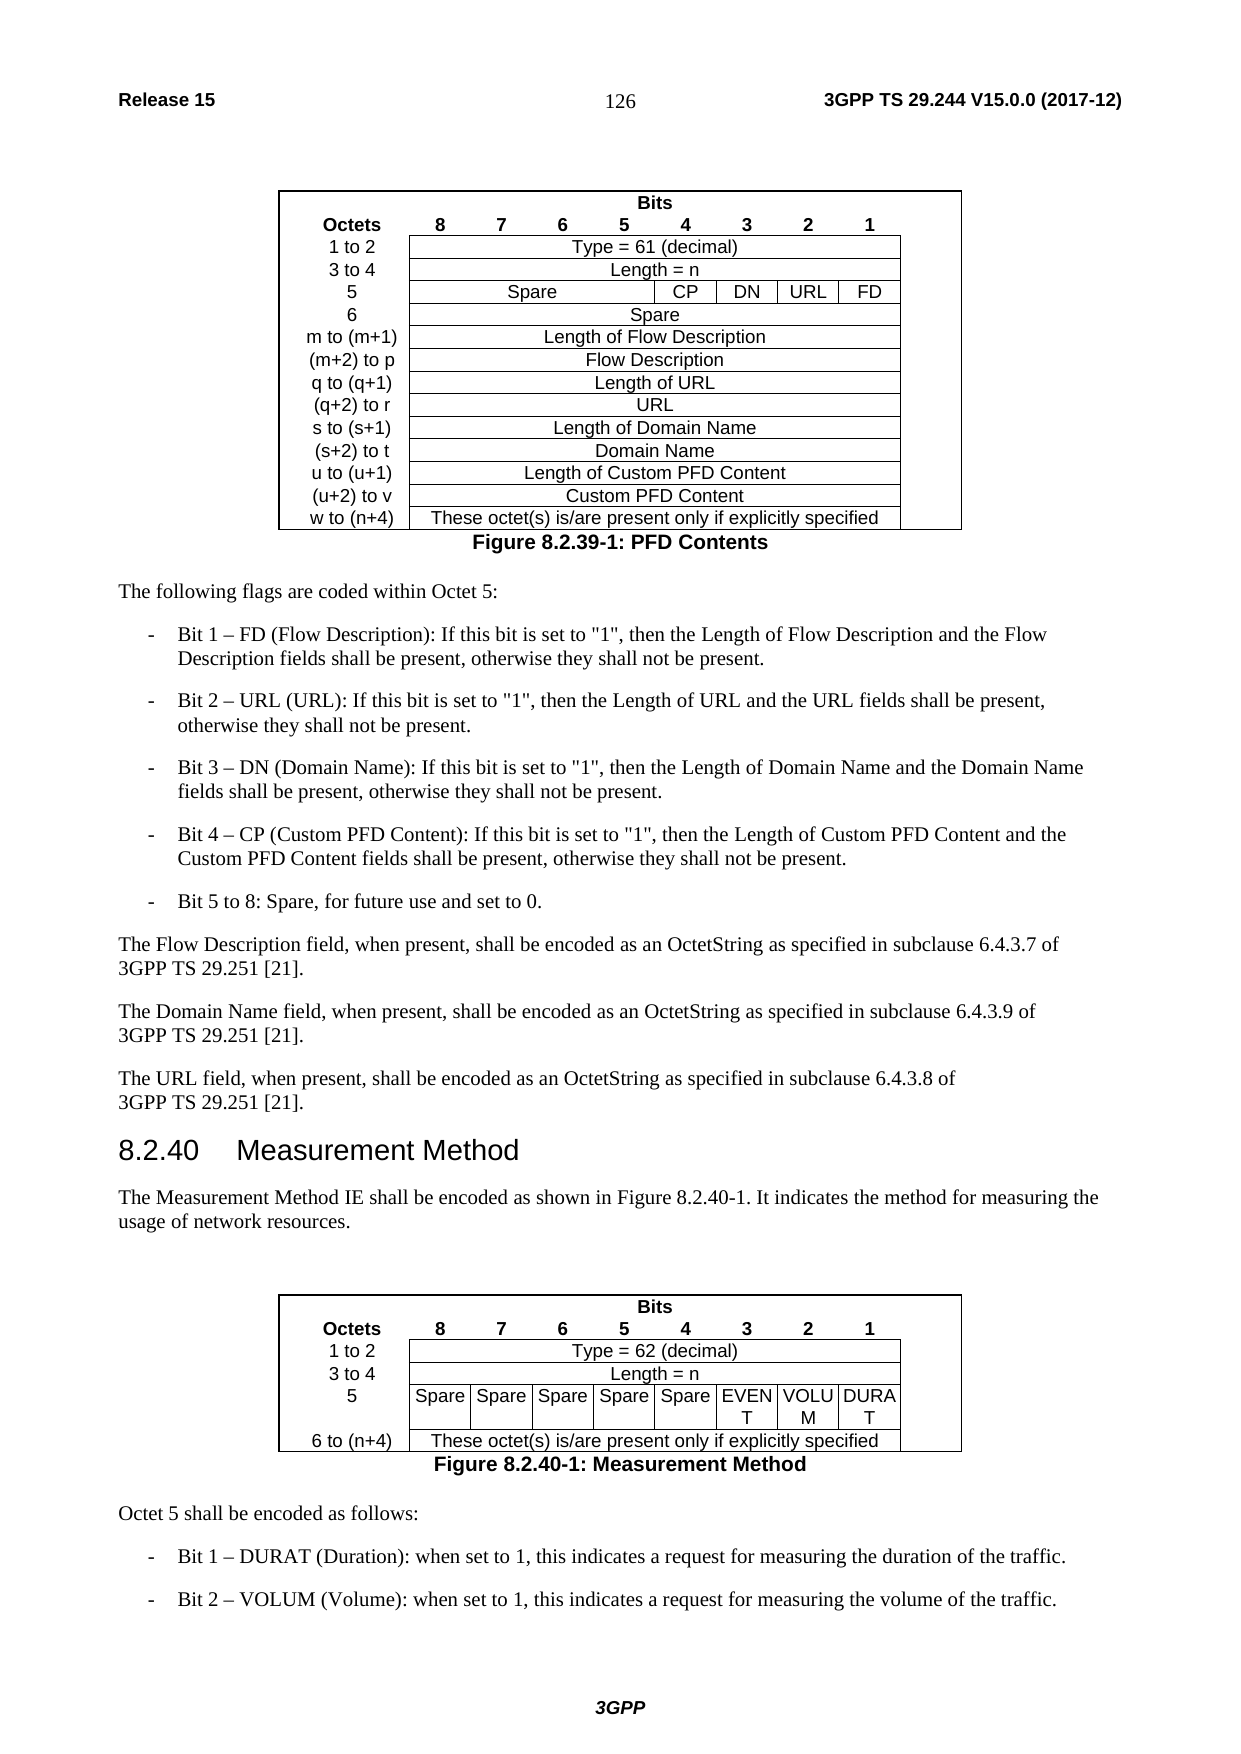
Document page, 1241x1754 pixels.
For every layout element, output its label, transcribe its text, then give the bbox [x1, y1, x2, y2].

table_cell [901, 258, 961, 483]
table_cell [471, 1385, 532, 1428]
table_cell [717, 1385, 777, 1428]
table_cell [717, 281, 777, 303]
text - Bit 5 to 8: Spare, for future use and set to 0. [148, 889, 1122, 913]
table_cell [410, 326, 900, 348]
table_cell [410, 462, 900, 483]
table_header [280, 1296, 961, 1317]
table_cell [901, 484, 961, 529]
subtitle 8.2.40 Measurement Method [118, 1132, 1122, 1166]
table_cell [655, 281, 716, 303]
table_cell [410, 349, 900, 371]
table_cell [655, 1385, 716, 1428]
text The following flags are coded within Octet 5: [118, 579, 1122, 603]
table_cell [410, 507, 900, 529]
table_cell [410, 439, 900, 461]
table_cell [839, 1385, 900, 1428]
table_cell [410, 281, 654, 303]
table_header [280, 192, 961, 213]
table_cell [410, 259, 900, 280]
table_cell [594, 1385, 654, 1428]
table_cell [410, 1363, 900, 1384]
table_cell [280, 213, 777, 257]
text - Bit 3 – DN (Domain Name): If this bit is set to "1", then the Length of Domain Name and the Domain Name fields shall be present, otherwise they shall not be present. [148, 755, 1122, 803]
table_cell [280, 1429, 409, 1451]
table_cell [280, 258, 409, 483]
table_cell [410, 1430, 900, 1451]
text The Domain Name field, when present, shall be encoded as an OctetString as specified in subclause 6.4.3.9 of 3GPP TS 29.251 [21]. [118, 999, 1122, 1047]
text Figure 8.2.40-1: Measurement Method [118, 1452, 1122, 1476]
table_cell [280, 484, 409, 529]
text Octet 5 shall be encoded as follows: [118, 1501, 1122, 1525]
text - Bit 1 – FD (Flow Description): If this bit is set to "1", then the Length of Flow Description and the Flow Description fields shall be present, otherwise they shall not be present. [148, 622, 1122, 670]
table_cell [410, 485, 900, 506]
text The URL field, when present, shall be encoded as an OctetString as specified in subclause 6.4.3.8 of 3GPP TS 29.251 [21]. [118, 1066, 1122, 1114]
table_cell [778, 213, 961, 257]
text - Bit 2 – URL (URL): If this bit is set to "1", then the Length of URL and the URL fields shall be present, otherwise they shall not be present. [148, 688, 1122, 737]
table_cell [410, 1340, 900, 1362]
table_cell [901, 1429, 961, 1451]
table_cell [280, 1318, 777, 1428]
text The Measurement Method IE shall be encoded as shown in Figure 8.2.40-1. It indicates the method for measuring the usage of network resources. [118, 1185, 1122, 1233]
text - Bit 2 – VOLUM (Volume): when set to 1, this indicates a request for measuring the volume of the traffic. [148, 1587, 1122, 1611]
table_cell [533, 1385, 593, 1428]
text The Flow Description field, when present, shall be encoded as an OctetString as specified in subclause 6.4.3.7 of 3GPP TS 29.251 [21]. [118, 932, 1122, 980]
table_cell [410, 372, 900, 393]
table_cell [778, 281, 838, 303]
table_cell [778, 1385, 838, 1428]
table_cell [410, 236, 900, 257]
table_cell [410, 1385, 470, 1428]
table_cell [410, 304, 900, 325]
text - Bit 4 – CP (Custom PFD Content): If this bit is set to "1", then the Length of Custom PFD Content and the Custom PFD Content fields shall be present, otherwise they shall not be present. [148, 822, 1122, 870]
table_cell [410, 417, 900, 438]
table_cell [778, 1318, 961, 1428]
text Figure 8.2.39-1: PFD Contents [118, 530, 1122, 554]
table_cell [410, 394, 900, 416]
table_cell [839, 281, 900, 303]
text - Bit 1 – DURAT (Duration): when set to 1, this indicates a request for measuring the duration of the traffic. [148, 1544, 1122, 1568]
